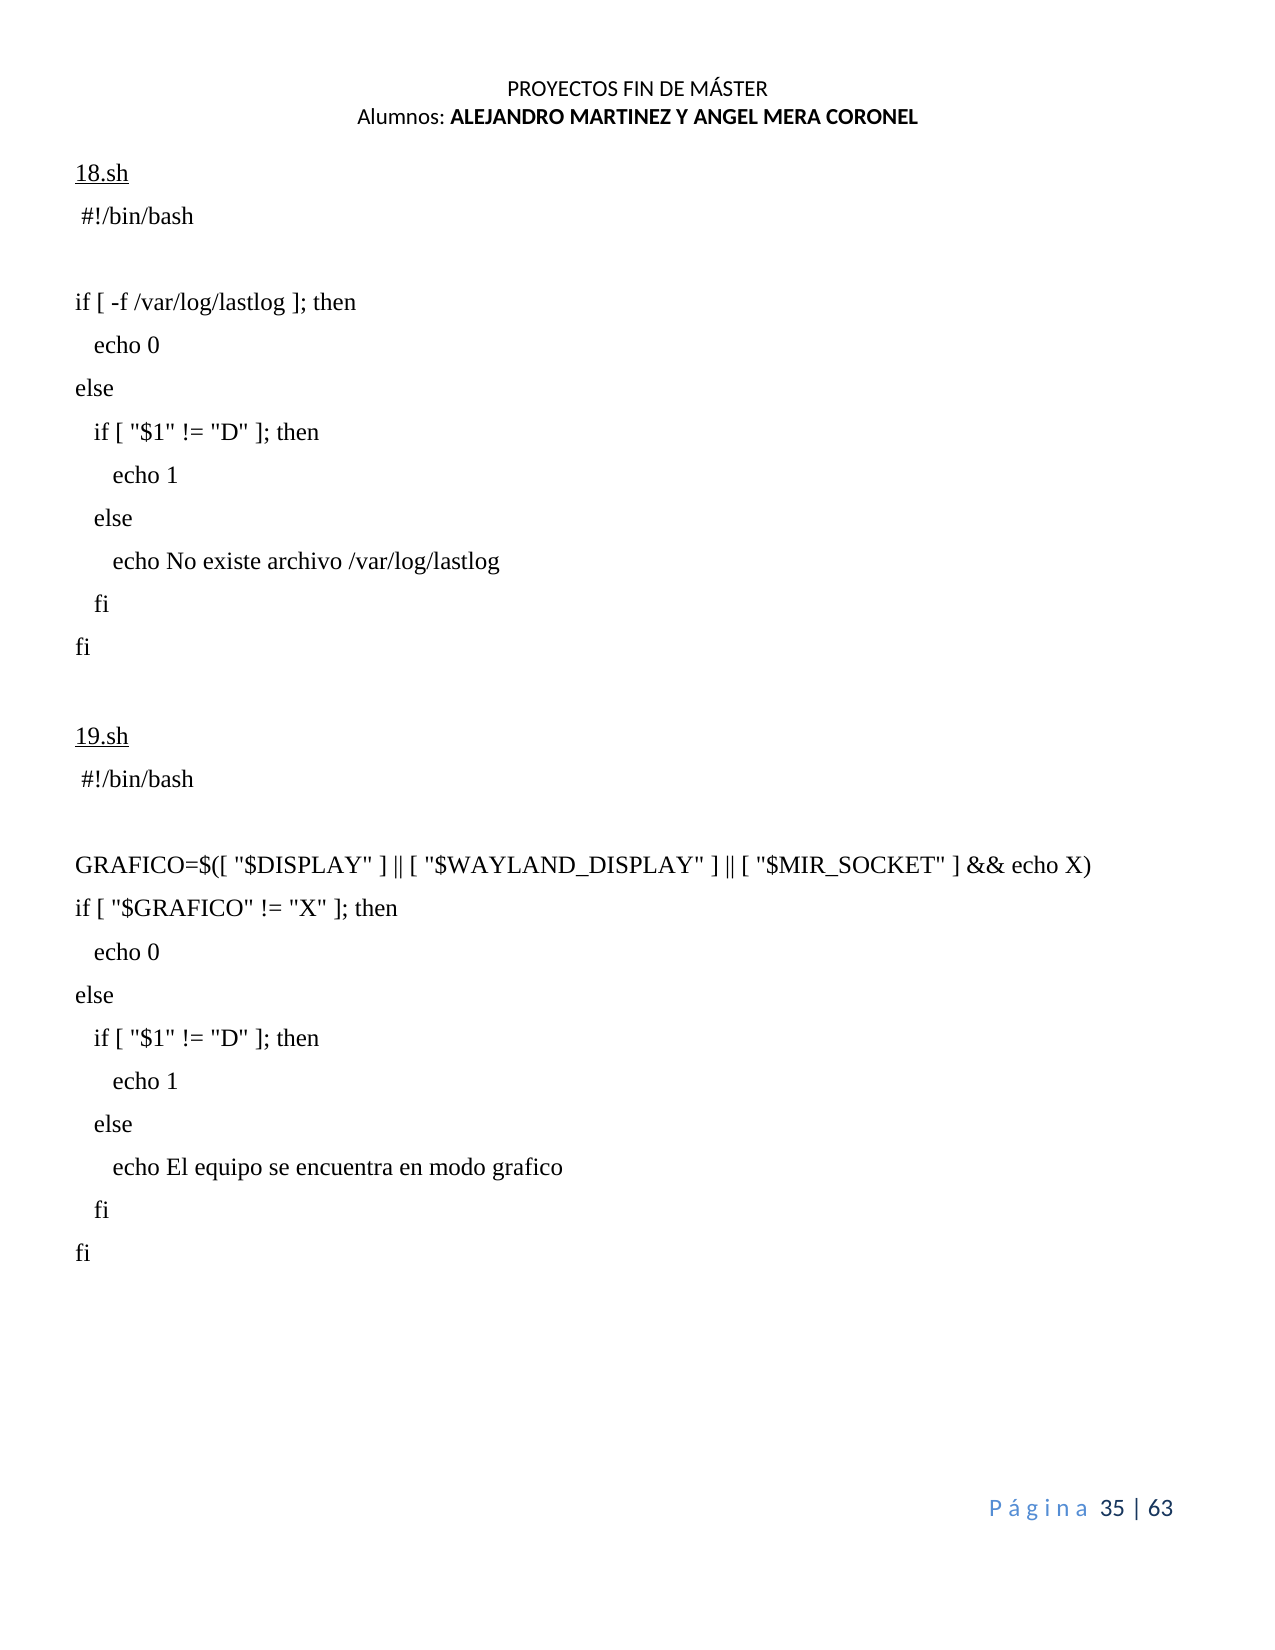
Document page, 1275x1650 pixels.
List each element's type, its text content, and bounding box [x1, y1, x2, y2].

text fi [75, 632, 1200, 661]
text echo 1 [75, 460, 1200, 488]
text else [75, 1109, 1200, 1138]
text #!/bin/bash [75, 764, 1200, 793]
text 19.sh [75, 721, 1200, 750]
text echo 1 [75, 1066, 1200, 1095]
text if [ "$1" != "D" ]; then [75, 1023, 1200, 1052]
text if [ "$GRAFICO" != "X" ]; then [75, 893, 1200, 922]
text echo No existe archivo /var/log/lastlog [75, 546, 1200, 575]
text 18.sh [75, 158, 1200, 187]
text fi [75, 589, 1200, 618]
text echo El equipo se encuentra en modo grafico [75, 1152, 1200, 1181]
text #!/bin/bash [75, 201, 1200, 230]
text else [75, 503, 1200, 532]
text echo 0 [75, 937, 1200, 965]
text echo 0 [75, 330, 1200, 359]
text fi [75, 1238, 1200, 1267]
text GRAFICO=$([ "$DISPLAY" ] || [ "$WAYLAND_DISPLAY" ] || [ "$MIR_SOCKET" ] && echo X) [75, 850, 1200, 879]
text else [75, 373, 1200, 402]
text fi [75, 1195, 1200, 1224]
text if [ "$1" != "D" ]; then [75, 417, 1200, 445]
text else [75, 980, 1200, 1008]
text if [ -f /var/log/lastlog ]; then [75, 287, 1200, 316]
